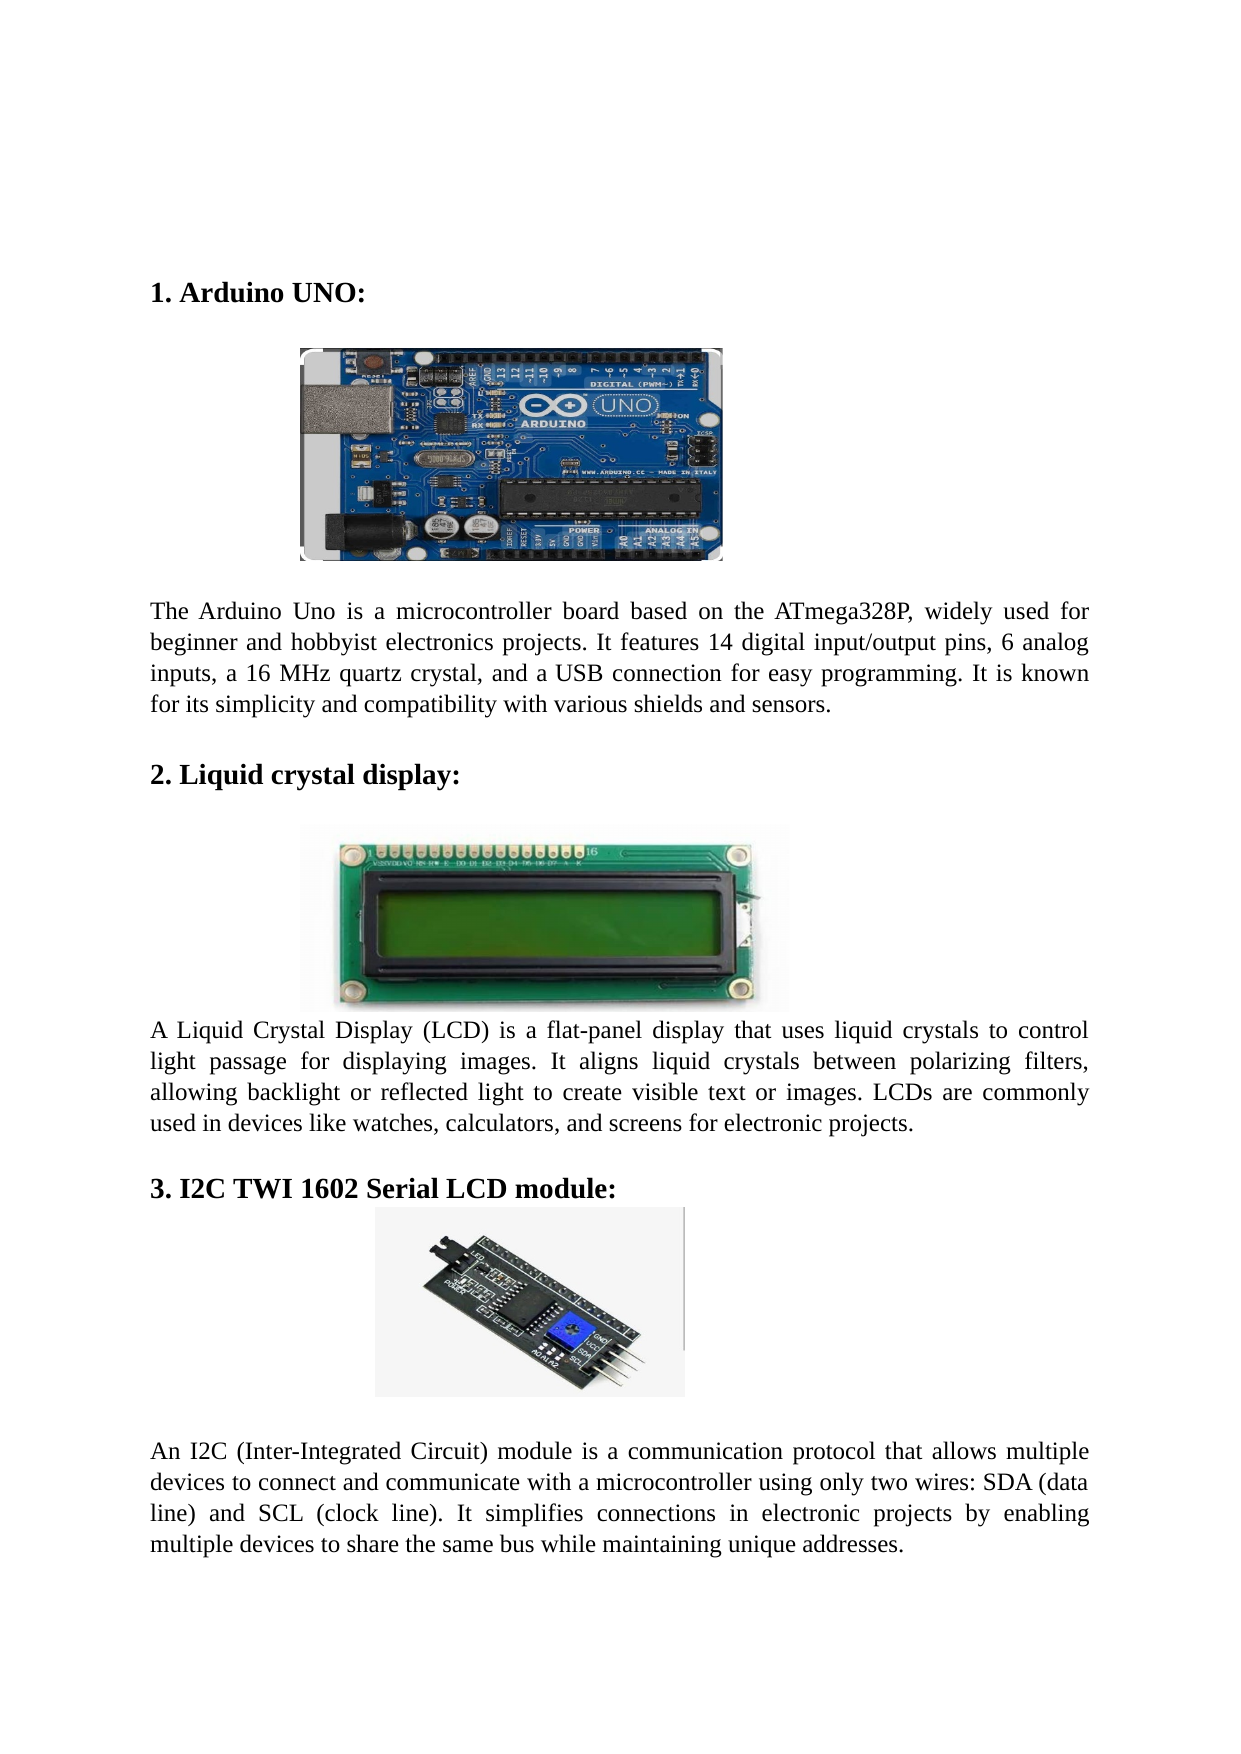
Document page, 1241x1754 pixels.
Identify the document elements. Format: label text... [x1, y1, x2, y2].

text An I2C (Inter-Integrated Circuit) module is a communication protocol that allows multiple devices to connect and communicate with a microcontroller using only two wires: SDA (data line) and SCL (clock line). It simplifies connections in electronic projects by enabling multiple devices to share the same bus while maintaining unique addresses. [150, 1436, 1090, 1558]
text The Arduino Uno is a microcontroller board based on the ATmega328P, widely used for beginner and hobbyist electronics projects. It features 14 digital input/output pins, 6 analog inputs, a 16 MHz quartz crystal, and a USB connection for easy programming. It is known for its simplicity and compatibility with various shields and sensors. [150, 596, 1090, 718]
text 3. I2C TWI 1602 Serial LCD module: [150, 1171, 1090, 1204]
picture [300, 348, 723, 561]
text 2. Liquid crystal display: [150, 757, 1090, 791]
text A Liquid Crystal Display (LCD) is a flat-panel display that uses liquid crystals to control light passage for displaying images. It aligns liquid crystals between polarizing filters, allowing backlight or reflected light to create visible text or images. LCDs are commonly used in devices like watches, calculators, and screens for electronic projects. [150, 1015, 1090, 1137]
picture [375, 1207, 685, 1397]
text 1. Arduino UNO: [150, 275, 1090, 309]
picture [300, 824, 790, 1012]
